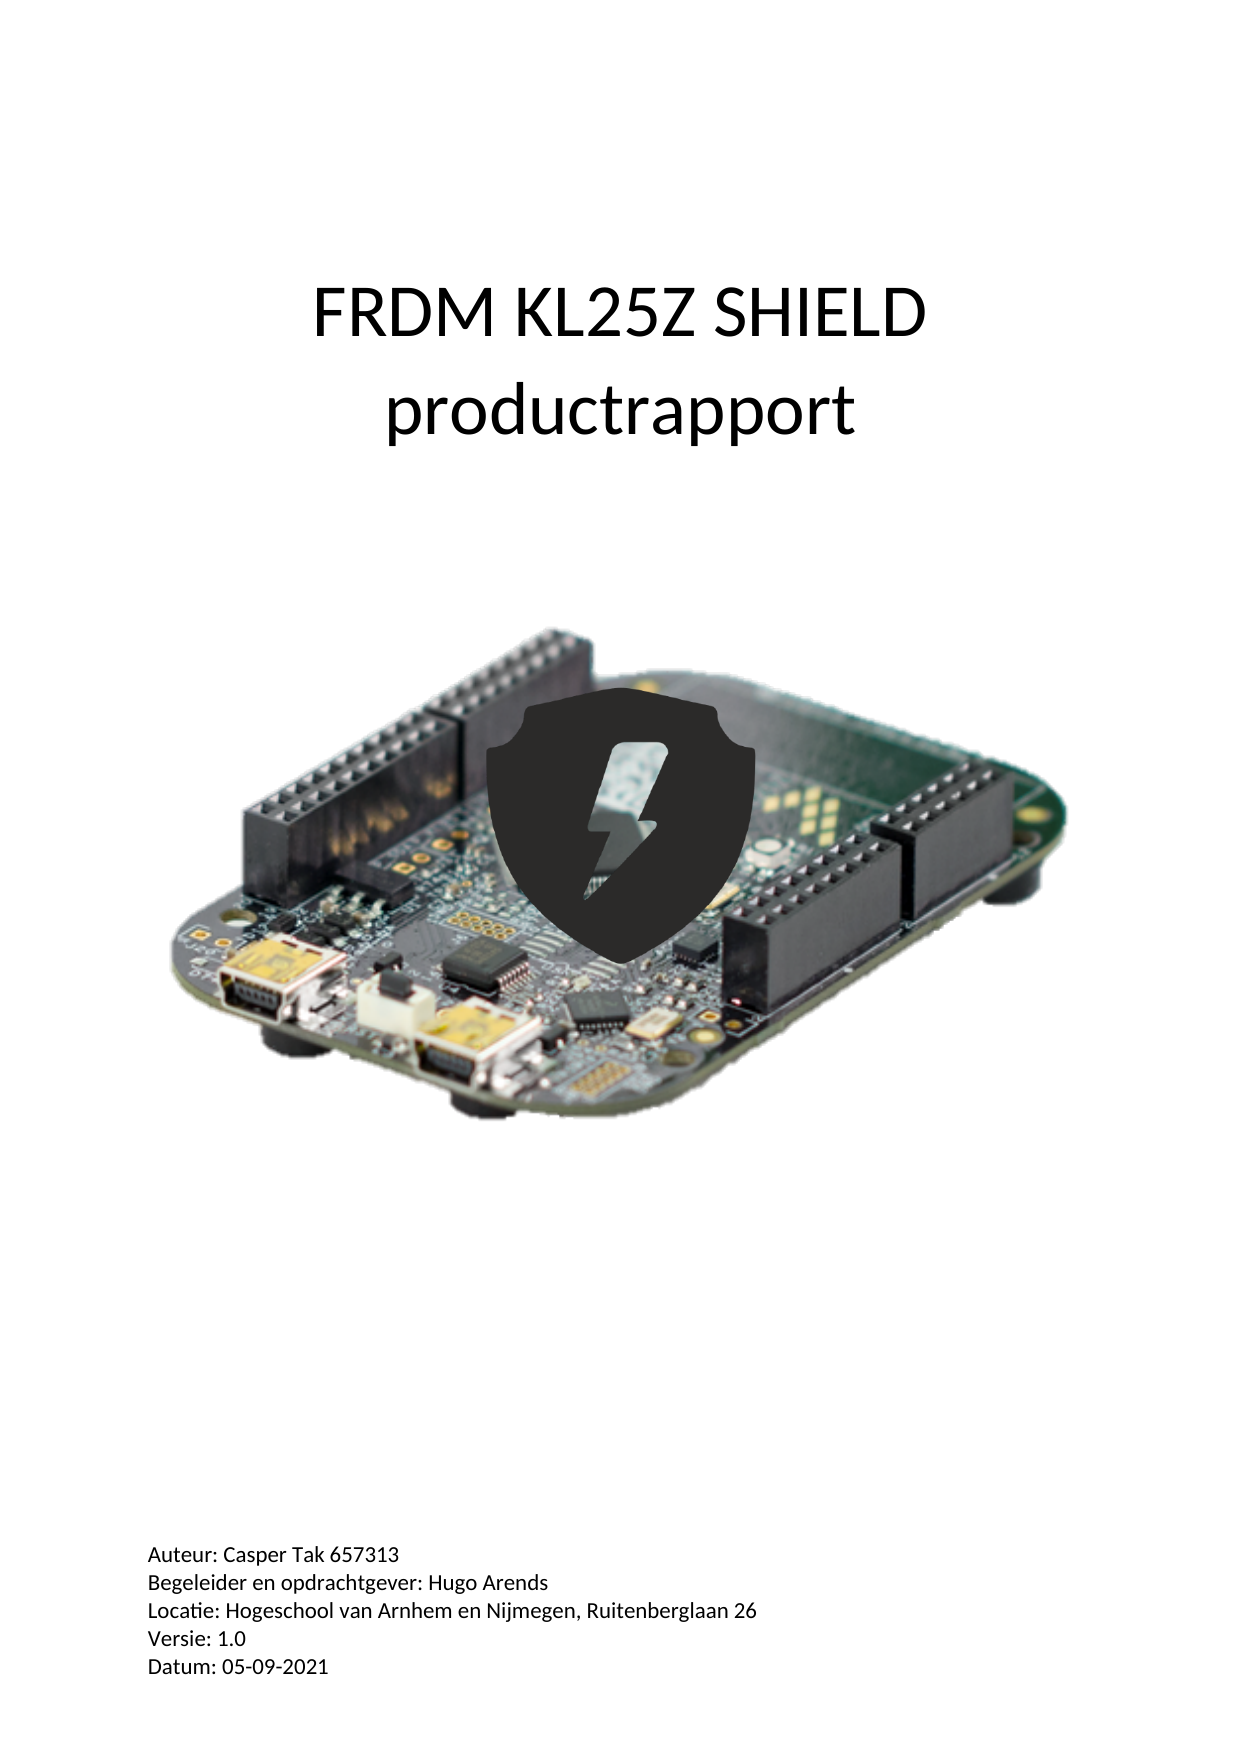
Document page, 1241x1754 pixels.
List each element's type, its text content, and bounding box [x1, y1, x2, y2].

picture [167, 619, 1073, 1135]
text FRDM KL25Z SHIELD productrapport [148, 263, 1093, 453]
